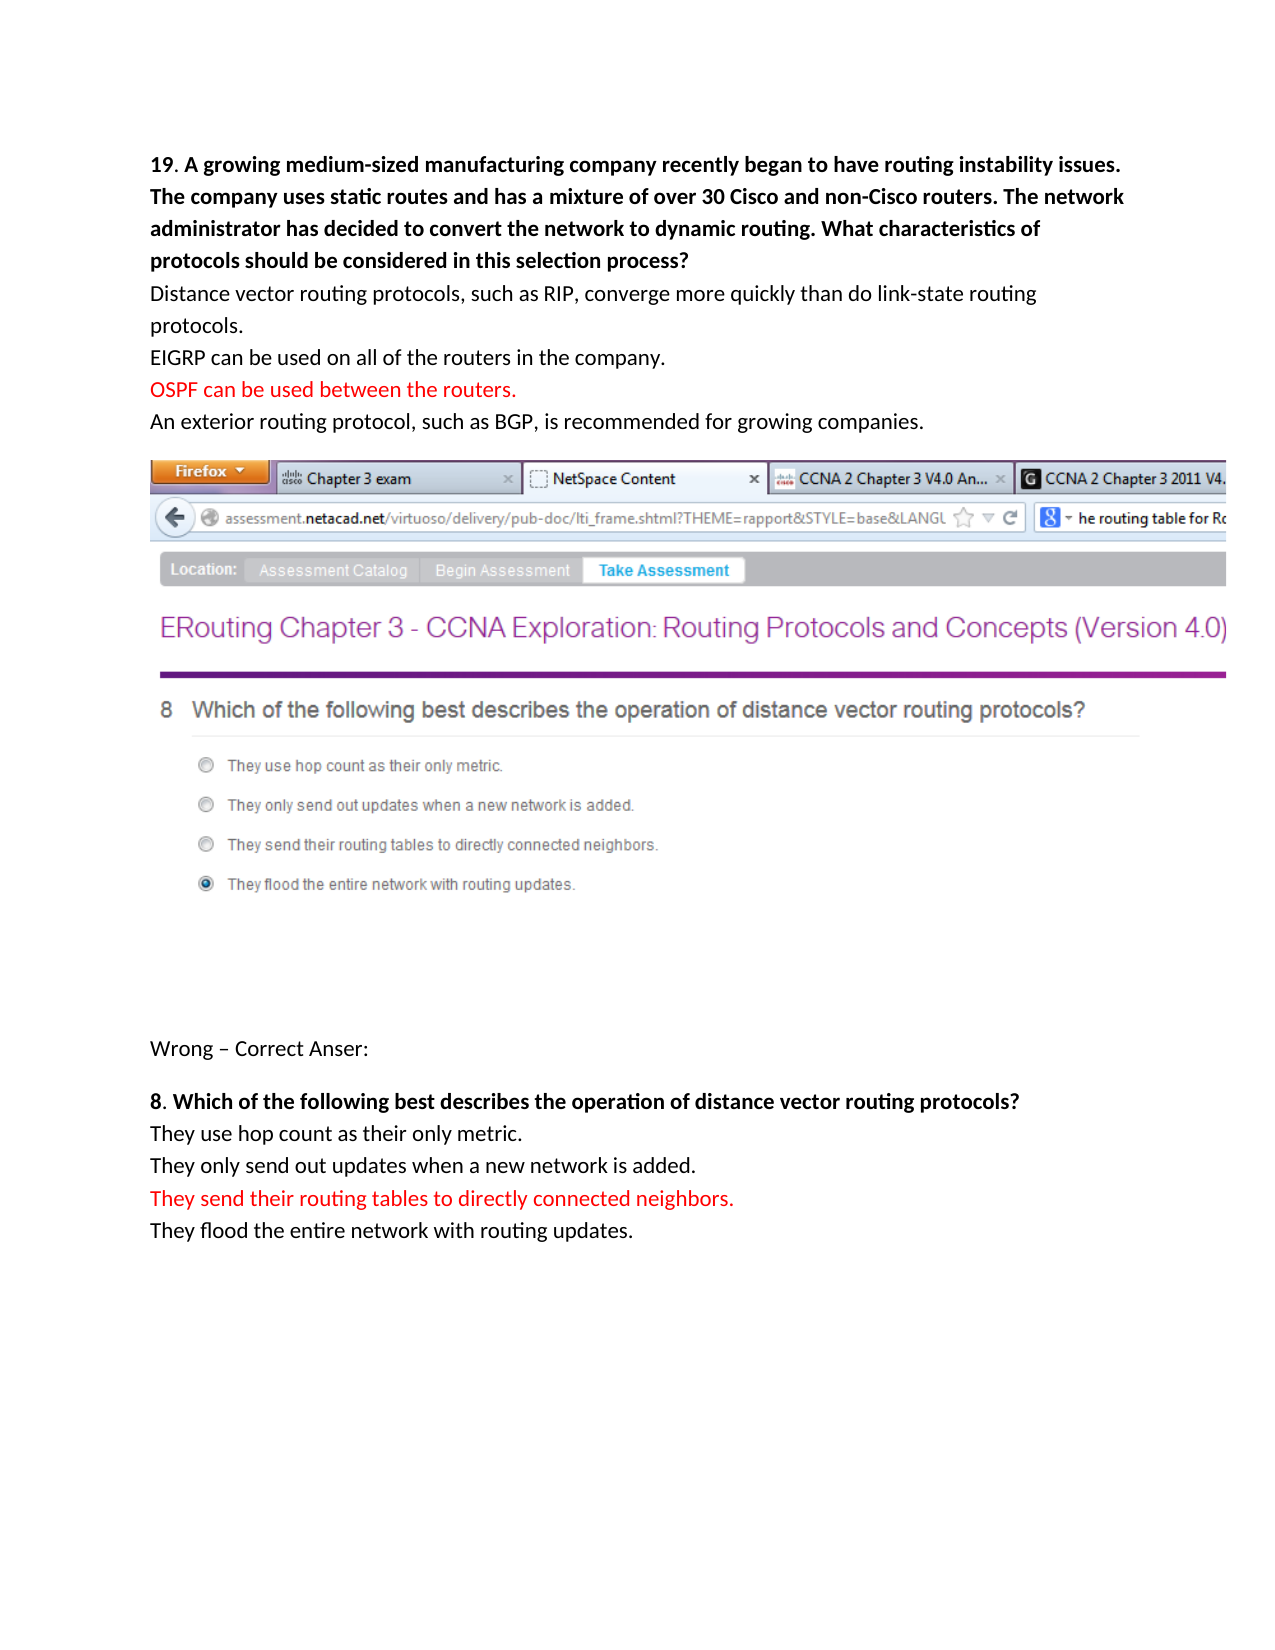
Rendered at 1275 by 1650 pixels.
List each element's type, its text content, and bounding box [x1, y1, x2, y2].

picture [150, 460, 1227, 1009]
text 19. A growing medium-sized manufacturing company recently began to have routing instability issues. The company uses static routes and has a mixture of over 30 Cisco and non-Cisco routers. The network administrator has decided to convert the network to dynamic routing. What characteristics of protocols should be considered in this selection process? Distance vector routing protocols, such as RIP, converge more quickly than do link-state routing protocols. EIGRP can be used on all of the routers in the company. OSPF can be used between the routers. An exterior routing protocol, such as BGP, is recommended for growing companies. [150, 150, 1125, 436]
text 8. Which of the following best describes the operation of distance vector routing protocols? They use hop count as their only metric. They only send out updates when a new network is added. They send their routing tables to directly connected neighbors. They flood the entire network with routing updates. [150, 1087, 1125, 1244]
text Wrong – Correct Anser: [150, 1034, 1125, 1062]
